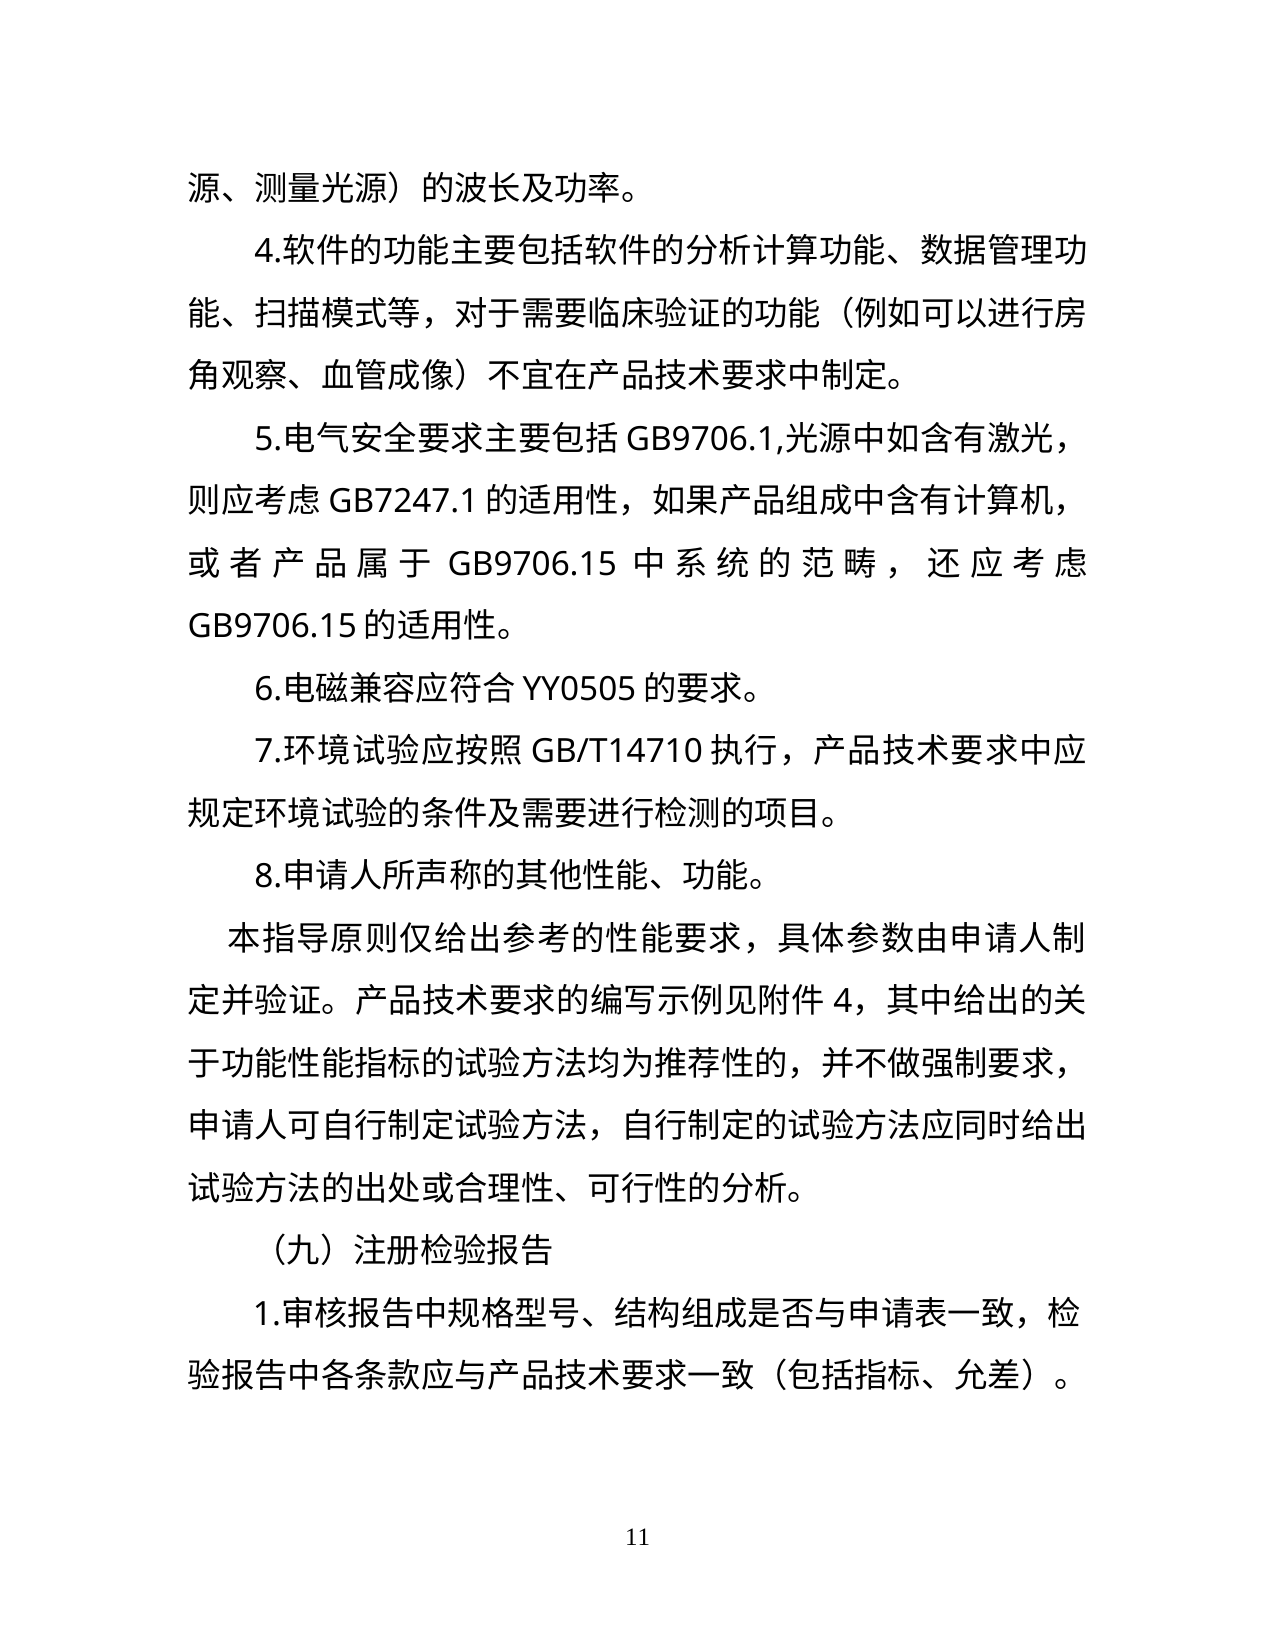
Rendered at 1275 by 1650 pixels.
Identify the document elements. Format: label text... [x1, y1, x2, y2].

list 5.电气安全要求主要包括GB9706.1,光源中如含有激光，则应考虑GB7247.1的适用性，如果产品组成中含有计算机，或者产品属于GB9706.15中系统的范畴，还应考虑GB9706.15的适用性。 [187, 400, 1087, 650]
list 8.申请人所声称的其他性能、功能。 [187, 837, 1087, 900]
list （九）注册检验报告 [187, 1212, 1087, 1275]
list 4.软件的功能主要包括软件的分析计算功能、数据管理功能、扫描模式等，对于需要临床验证的功能（例如可以进行房角观察、血管成像）不宜在产品技术要求中制定。 [187, 212, 1087, 400]
list 6.电磁兼容应符合YY0505的要求。 [187, 650, 1087, 712]
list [187, 150, 1087, 212]
text 本指导原则仅给出参考的性能要求，具体参数由申请人制定并验证。产品技术要求的编写示例见附件4，其中给出的关于功能性能指标的试验方法均为推荐性的，并不做强制要求，申请人可自行制定试验方法，自行制定的试验方法应同时给出试验方法的出处或合理性、可行性的分析。 [187, 900, 1087, 1212]
list 7.环境试验应按照GB/T14710执行，产品技术要求中应规定环境试验的条件及需要进行检测的项目。 [187, 712, 1087, 837]
text 1.审核报告中规格型号、结构组成是否与申请表一致，检验报告中各条款应与产品技术要求一致（包括指标、允差）。 [187, 1275, 1087, 1400]
